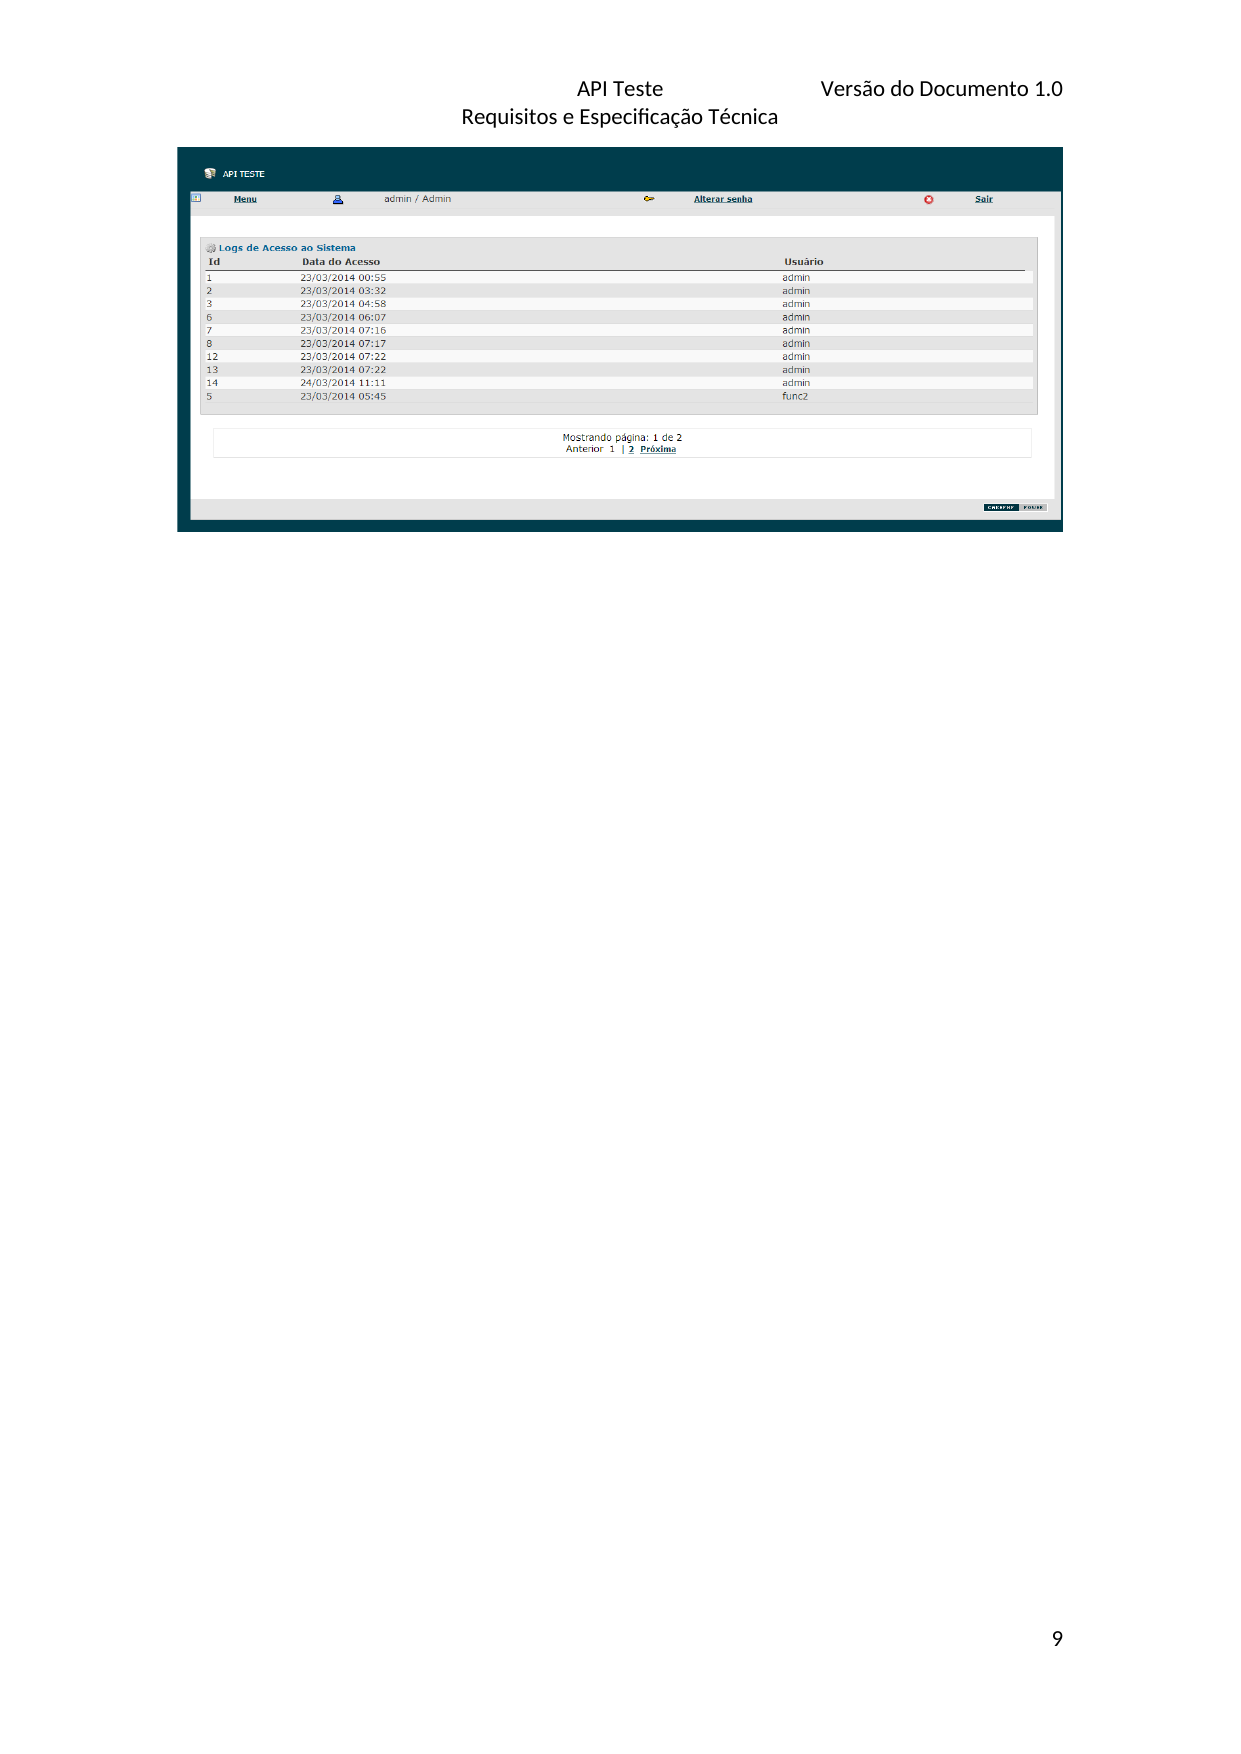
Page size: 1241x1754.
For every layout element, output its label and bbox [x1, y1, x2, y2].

picture [205, 169, 215, 178]
picture [191, 192, 1060, 519]
